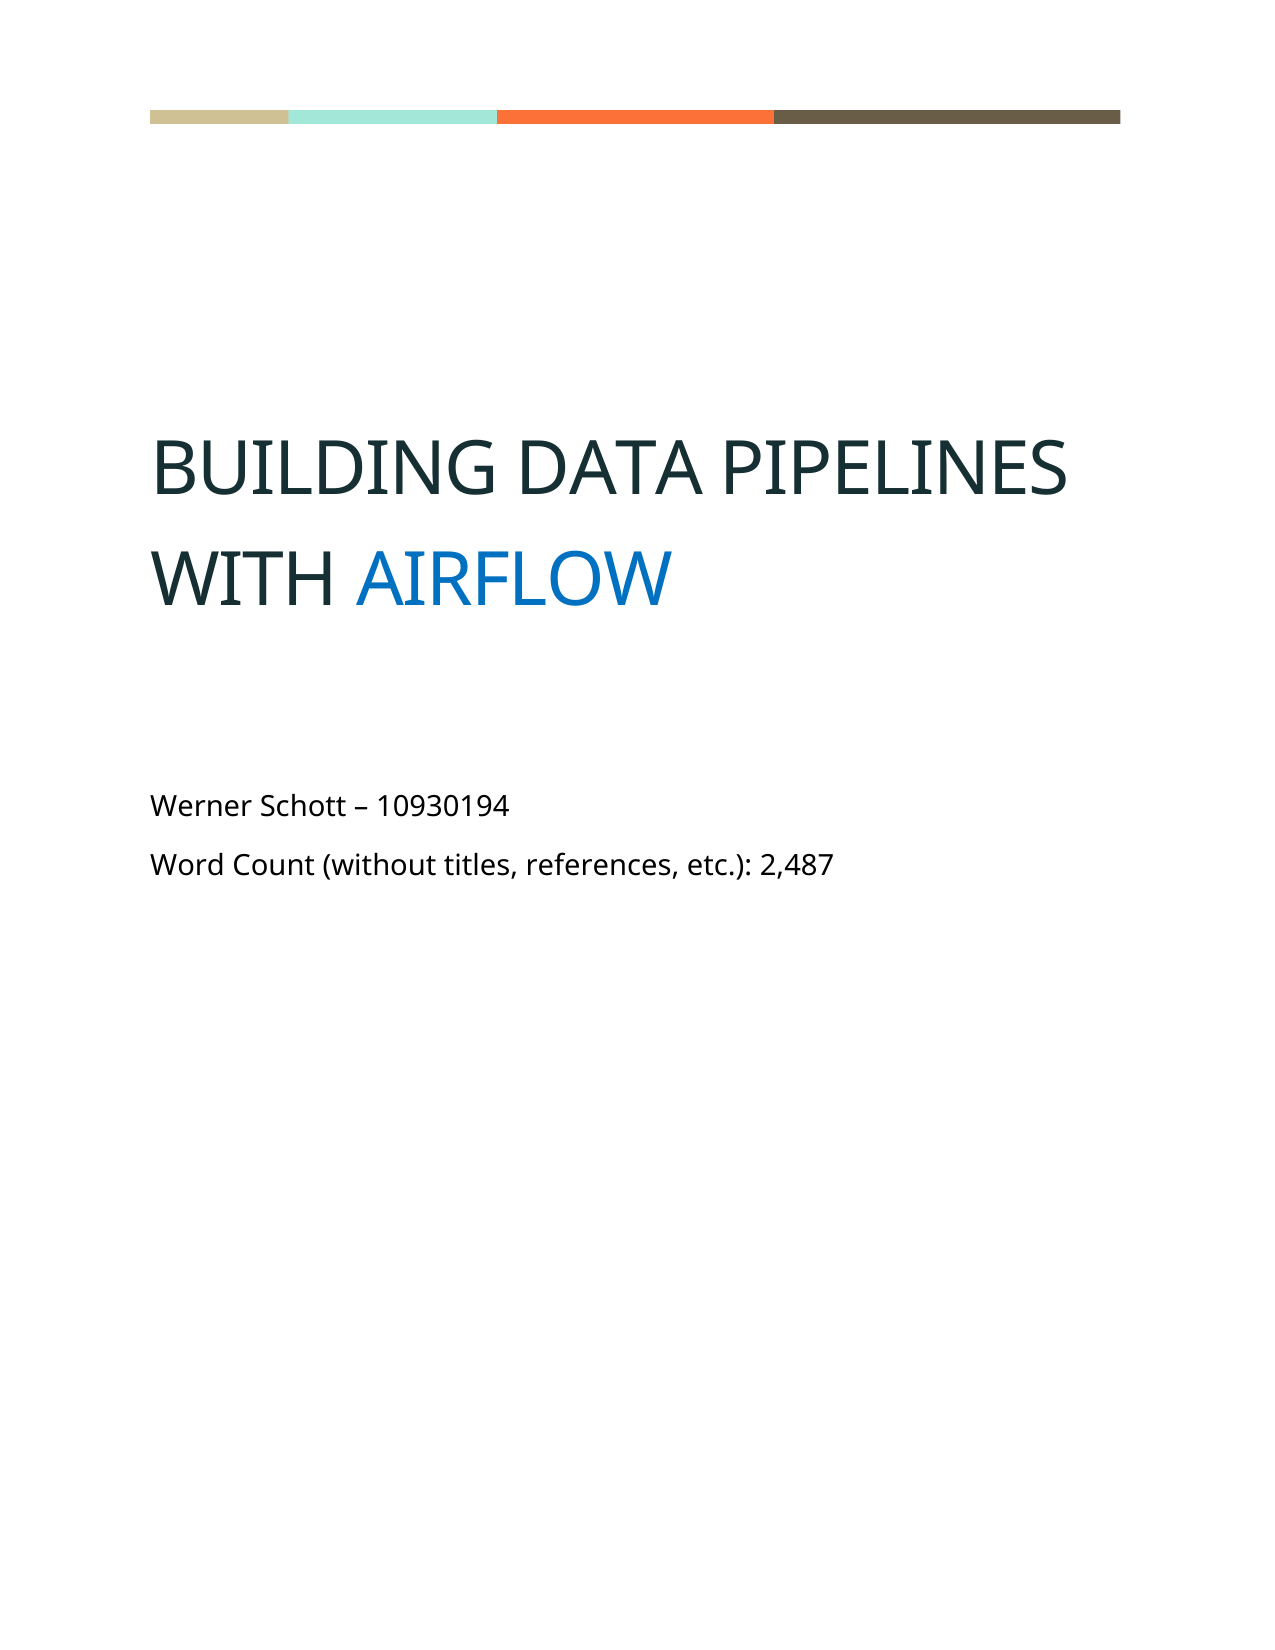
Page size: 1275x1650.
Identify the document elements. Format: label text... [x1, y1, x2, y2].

picture [150, 110, 1121, 124]
text Word Count (without titles, references, etc.): 2,487 [150, 844, 1125, 884]
text Werner Schott – 10930194 [150, 785, 1125, 825]
text Building data pipelines with Airflow [150, 414, 1125, 627]
